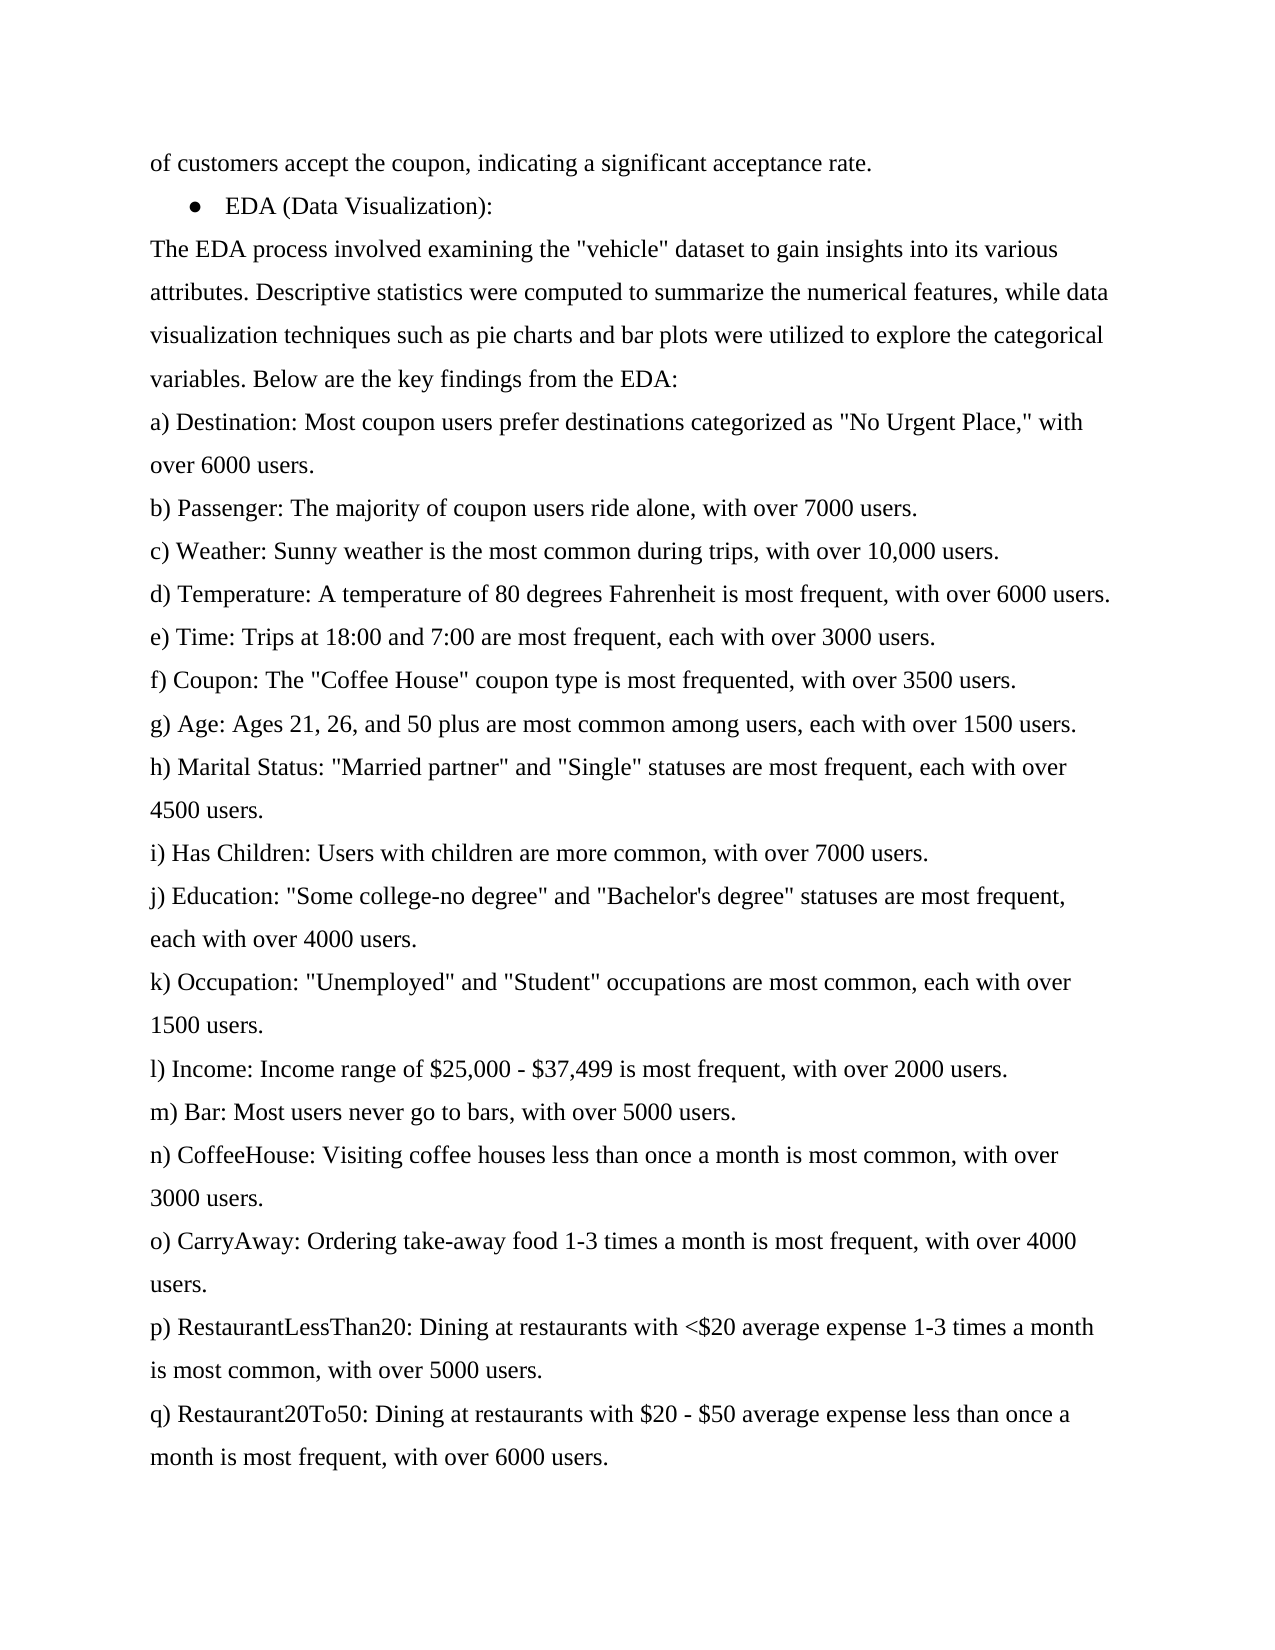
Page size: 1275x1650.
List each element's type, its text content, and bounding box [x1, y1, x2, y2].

text p) RestaurantLessThan20: Dining at restaurants with <$20 average expense 1-3 times a month is most common, with over 5000 users. [150, 1312, 1114, 1384]
text f) Coupon: The "Coffee House" coupon type is most frequented, with over 3500 users. [150, 666, 1114, 694]
text i) Has Children: Users with children are more common, with over 7000 users. [150, 838, 1114, 867]
text m) Bar: Most users never go to bars, with over 5000 users. [150, 1097, 1114, 1126]
text o) CarryAway: Ordering take-away food 1-3 times a month is most frequent, with over 4000 users. [150, 1226, 1114, 1298]
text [150, 148, 1114, 177]
text j) Education: "Some college-no degree" and "Bachelor's degree" statuses are most frequent, each with over 4000 users. [150, 881, 1114, 953]
text a) Destination: Most coupon users prefer destinations categorized as "No Urgent Place," with over 6000 users. [150, 407, 1114, 479]
text h) Marital Status: "Married partner" and "Single" statuses are most frequent, each with over 4500 users. [150, 752, 1114, 824]
text The EDA process involved examining the "vehicle" dataset to gain insights into its various attributes. Descriptive statistics were computed to summarize the numerical features, while data visualization techniques such as pie charts and bar plots were utilized to explore the categorical variables. Below are the key findings from the EDA: [150, 234, 1114, 392]
text c) Weather: Sunny weather is the most common during trips, with over 10,000 users. [150, 536, 1114, 565]
text d) Temperature: A temperature of 80 degrees Fahrenheit is most frequent, with over 6000 users. [150, 579, 1114, 608]
text n) CoffeeHouse: Visiting coffee houses less than once a month is most common, with over 3000 users. [150, 1140, 1114, 1212]
text g) Age: Ages 21, 26, and 50 plus are most common among users, each with over 1500 users. [150, 709, 1114, 737]
text e) Time: Trips at 18:00 and 7:00 are most frequent, each with over 3000 users. [150, 622, 1114, 651]
text q) Restaurant20To50: Dining at restaurants with $20 - $50 average expense less than once a month is most frequent, with over 6000 users. [150, 1399, 1114, 1471]
text b) Passenger: The majority of coupon users ride alone, with over 7000 users. [150, 493, 1114, 522]
text l) Income: Income range of $25,000 - $37,499 is most frequent, with over 2000 users. [150, 1054, 1114, 1082]
list EDA (Data Visualization): [187, 191, 1114, 220]
text k) Occupation: "Unemployed" and "Student" occupations are most common, each with over 1500 users. [150, 967, 1114, 1039]
